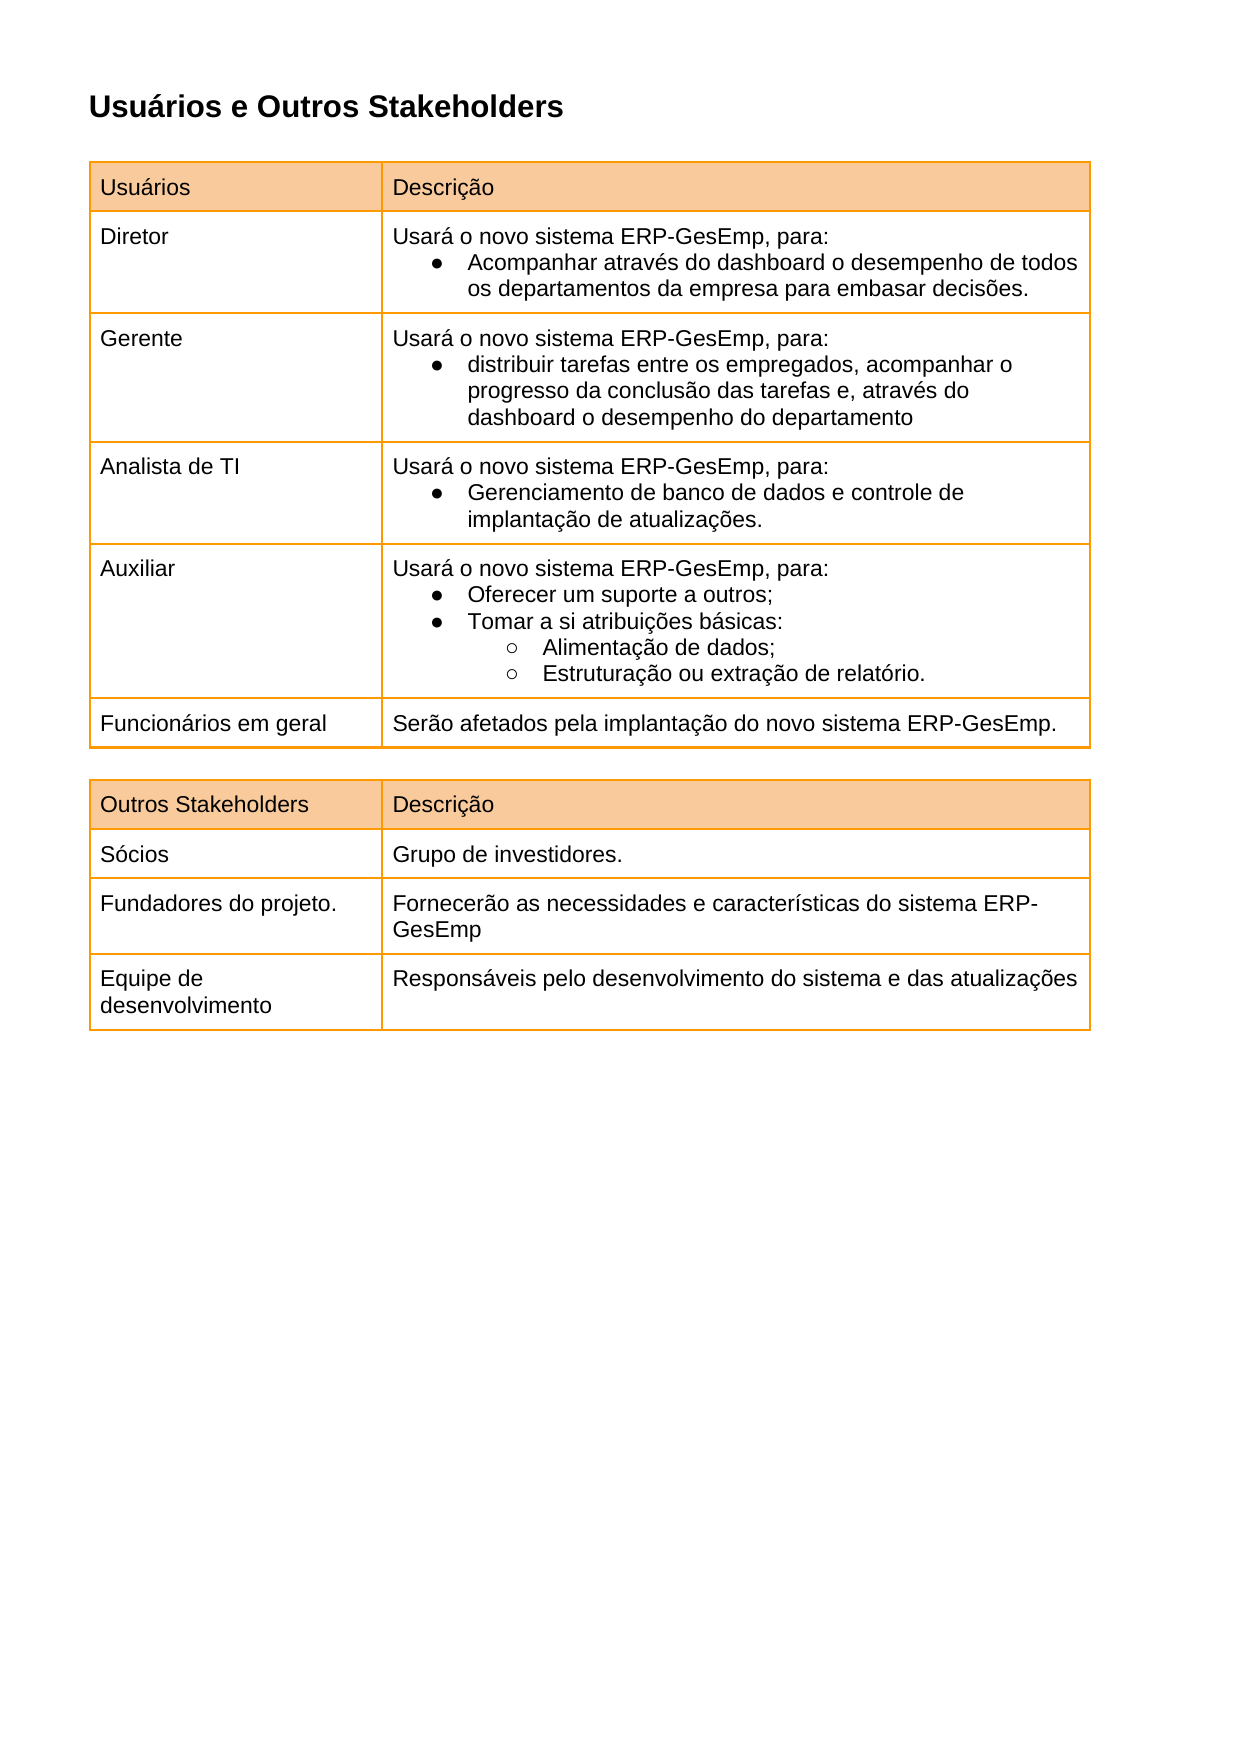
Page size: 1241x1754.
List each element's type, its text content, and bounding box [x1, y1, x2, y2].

table_header Descrição [383, 163, 1089, 210]
table_cell Auxiliar [91, 545, 381, 697]
table_header Usuários [91, 163, 381, 210]
table_cell Equipe de desenvolvimento [91, 955, 381, 1028]
table_cell Fundadores do projeto. [91, 879, 381, 953]
table_cell Fornecerão as necessidades e características do sistema ERP-GesEmp [383, 879, 1089, 953]
table_header Descrição [383, 781, 1089, 828]
table_cell Analista de TI [91, 443, 381, 542]
table_cell Diretor [91, 212, 381, 312]
table_cell Usará o novo sistema ERP-GesEmp, para: Acompanhar através do dashboard o desempenho de todos os departamentos da empresa para embasar decisões. [383, 212, 1089, 312]
table_cell Funcionários em geral [91, 699, 381, 746]
table_cell Serão afetados pela implantação do novo sistema ERP-GesEmp. [383, 699, 1089, 746]
table_cell Gerente [91, 314, 381, 441]
table_cell Sócios [91, 830, 381, 877]
table_cell Usará o novo sistema ERP-GesEmp, para: Gerenciamento de banco de dados e controle de implantação de atualizações. [383, 443, 1089, 542]
title Usuários e Outros Stakeholders [88, 88, 1090, 124]
table_cell Usará o novo sistema ERP-GesEmp, para: distribuir tarefas entre os empregados, acompanhar o progresso da conclusão das tarefas e, através do dashboard o desempenho do departamento [383, 314, 1089, 441]
table_header Outros Stakeholders [91, 781, 381, 828]
table_cell Responsáveis pelo desenvolvimento do sistema e das atualizações [383, 955, 1089, 1028]
table_cell Grupo de investidores. [383, 830, 1089, 877]
table_cell Usará o novo sistema ERP-GesEmp, para: Oferecer um suporte a outros; Tomar a si atribuições básicas: Alimentação de dados; Estruturação ou extração de relatório. [383, 545, 1089, 697]
